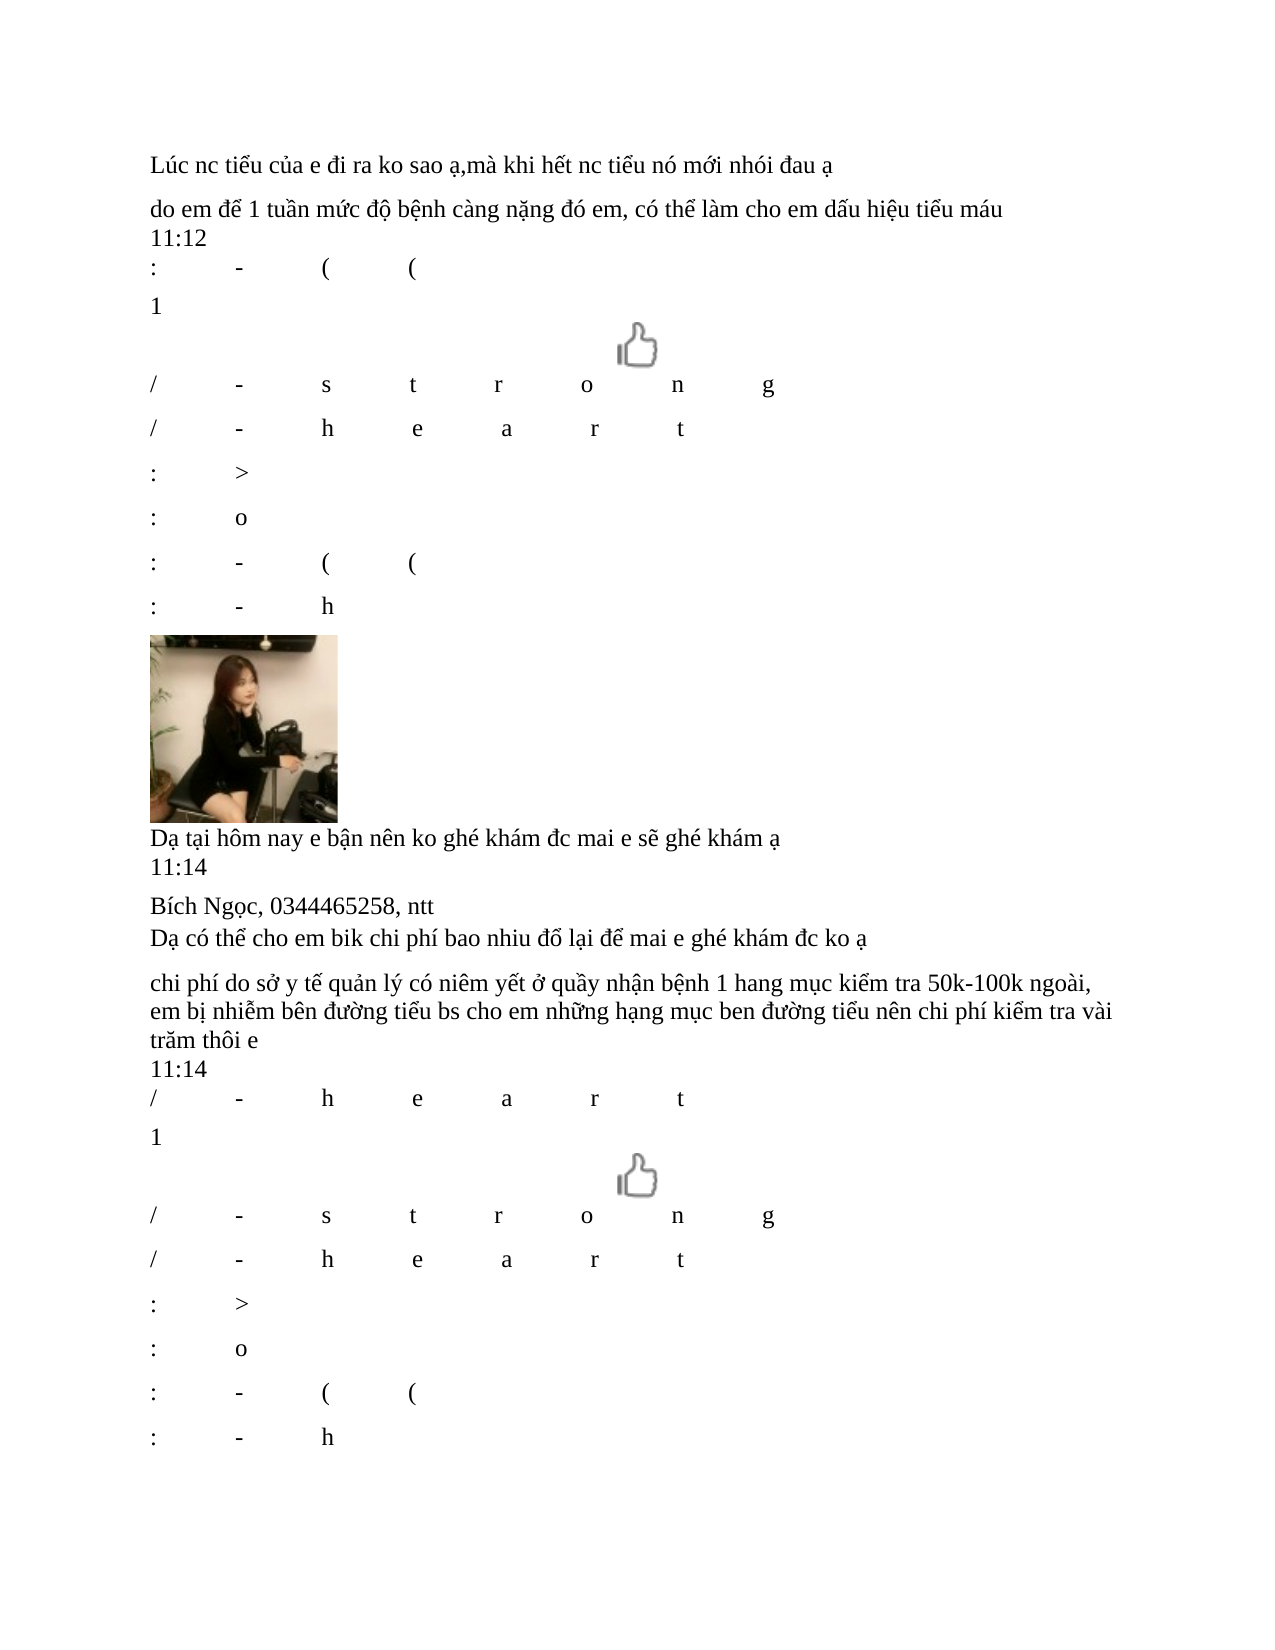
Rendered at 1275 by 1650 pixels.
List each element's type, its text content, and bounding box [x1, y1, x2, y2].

text :o [150, 502, 1125, 531]
text 11:12 [150, 223, 1125, 252]
text :> [150, 1289, 1125, 1317]
text :-h [150, 591, 1125, 620]
text Dạ có thể cho em bik chi phí bao nhiu đổ lại để mai e ghé khám đc ko ạ [150, 923, 1125, 952]
text do em để 1 tuần mức độ bệnh càng nặng đó em, có thể làm cho em dấu hiệu tiểu máu [150, 194, 1125, 223]
text Dạ tại hôm nay e bận nên ko ghé khám đc mai e sẽ ghé khám ạ [150, 823, 1125, 852]
text :> [150, 458, 1125, 487]
picture [617, 1153, 658, 1200]
text Bích Ngọc, 0344465258, ntt [150, 891, 1125, 920]
picture [617, 322, 658, 370]
text /-heart [150, 413, 1125, 442]
text 11:14 [150, 1054, 1125, 1083]
picture [150, 635, 338, 823]
text Lúc nc tiểu của e đi ra ko sao ạ,mà khi hết nc tiểu nó mới nhói đau ạ [150, 150, 1125, 179]
text :-(( [150, 252, 1125, 281]
text /-strong [150, 369, 1125, 398]
text /-heart [150, 1083, 1125, 1111]
text /-strong [150, 1200, 1125, 1229]
text /-heart [150, 1244, 1125, 1273]
text 11:14 [150, 852, 1125, 880]
text :o [150, 1333, 1125, 1362]
text chi phí do sở y tế quản lý có niêm yết ở quầy nhận bệnh 1 hang mục kiểm tra 50k-100k ngoài, em bị nhiễm bên đường tiểu bs cho em những hạng mục ben đường tiểu nên chi phí kiểm tra vài trăm thôi e [150, 968, 1125, 1054]
text :-(( [150, 1377, 1125, 1406]
text 1 [150, 291, 1125, 320]
text :-(( [150, 547, 1125, 575]
text 1 [150, 1122, 1125, 1151]
text :-h [150, 1422, 1125, 1451]
